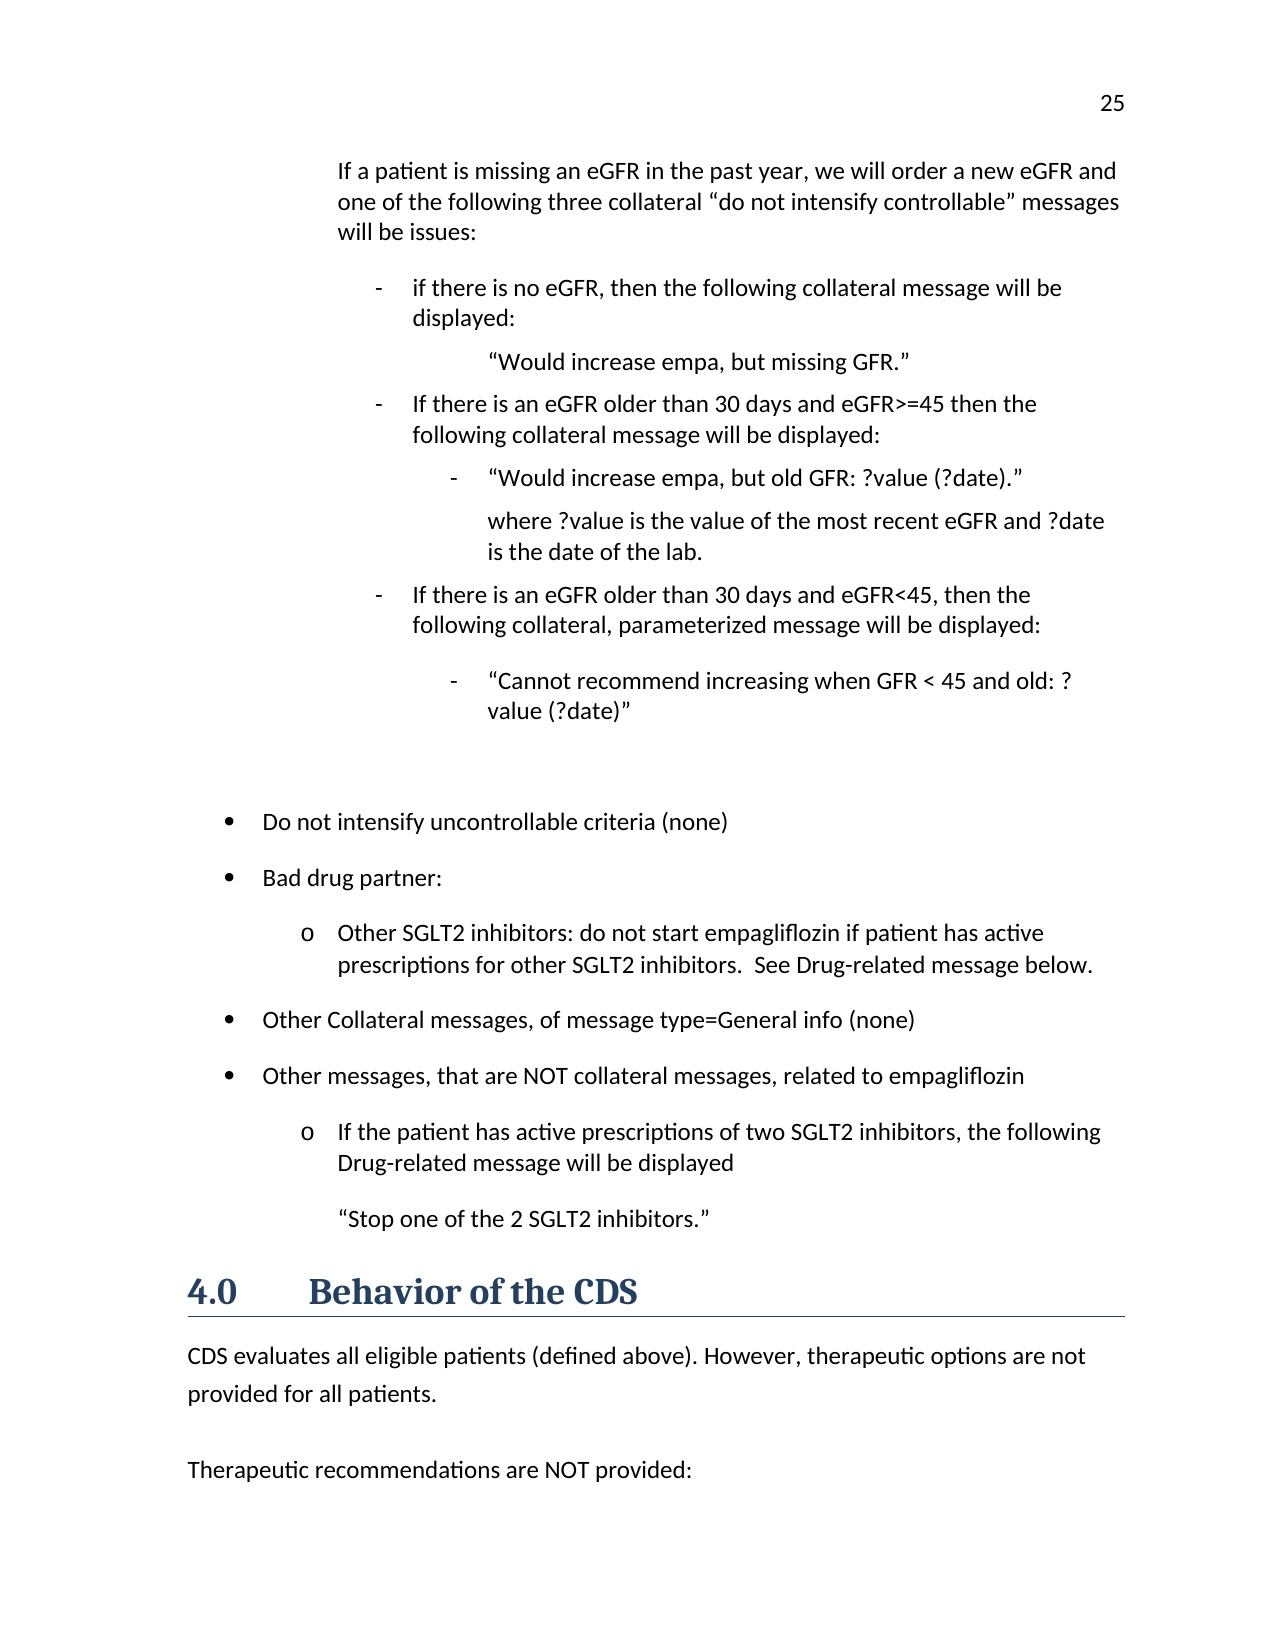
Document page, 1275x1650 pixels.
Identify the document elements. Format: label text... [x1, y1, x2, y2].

list if there is no eGFR, then the following collateral message will be displayed: [375, 272, 1125, 333]
list Other SGLT2 inhibitors: do not start empagliflozin if patient has active prescriptions for other SGLT2 inhibitors. See Drug-related message below. [300, 917, 1125, 980]
list If there is an eGFR older than 30 days and eGFR<45, then the following collateral, parameterized message will be displayed: [375, 579, 1125, 640]
text “Would increase empa, but missing GFR.” [487, 346, 1125, 376]
list If a patient is missing an eGFR in the past year, we will order a new eGFR and one of the following three collateral “do not intensify controllable” messages will be issues: [337, 156, 1125, 247]
text Therapeutic recommendations are NOT provided: [187, 1454, 1125, 1485]
list Bad drug partner: [225, 862, 1125, 892]
text where ?value is the value of the most recent eGFR and ?date is the date of the lab. [487, 505, 1125, 566]
list Other Collateral messages, of message type=General info (none) [225, 1005, 1125, 1035]
list “Stop one of the 2 SGLT2 inhibitors.” [337, 1203, 1125, 1233]
list “Cannot recommend increasing when GFR < 45 and old: ?value (?date)” [450, 665, 1125, 726]
list Other messages, that are NOT collateral messages, related to empagliflozin [225, 1060, 1125, 1091]
list Do not intensify uncontrollable criteria (none) [225, 806, 1125, 837]
list If there is an eGFR older than 30 days and eGFR>=45 then the following collateral message will be displayed: [375, 389, 1125, 450]
list “Would increase empa, but old GFR: ?value (?date).” [450, 462, 1125, 493]
text CDS evaluates all eligible patients (defined above). However, therapeutic options are not provided for all patients. [187, 1341, 1125, 1409]
list If the patient has active prescriptions of two SGLT2 inhibitors, the following Drug-related message will be displayed [300, 1116, 1125, 1178]
subtitle Behavior of the CDS [187, 1271, 1125, 1317]
